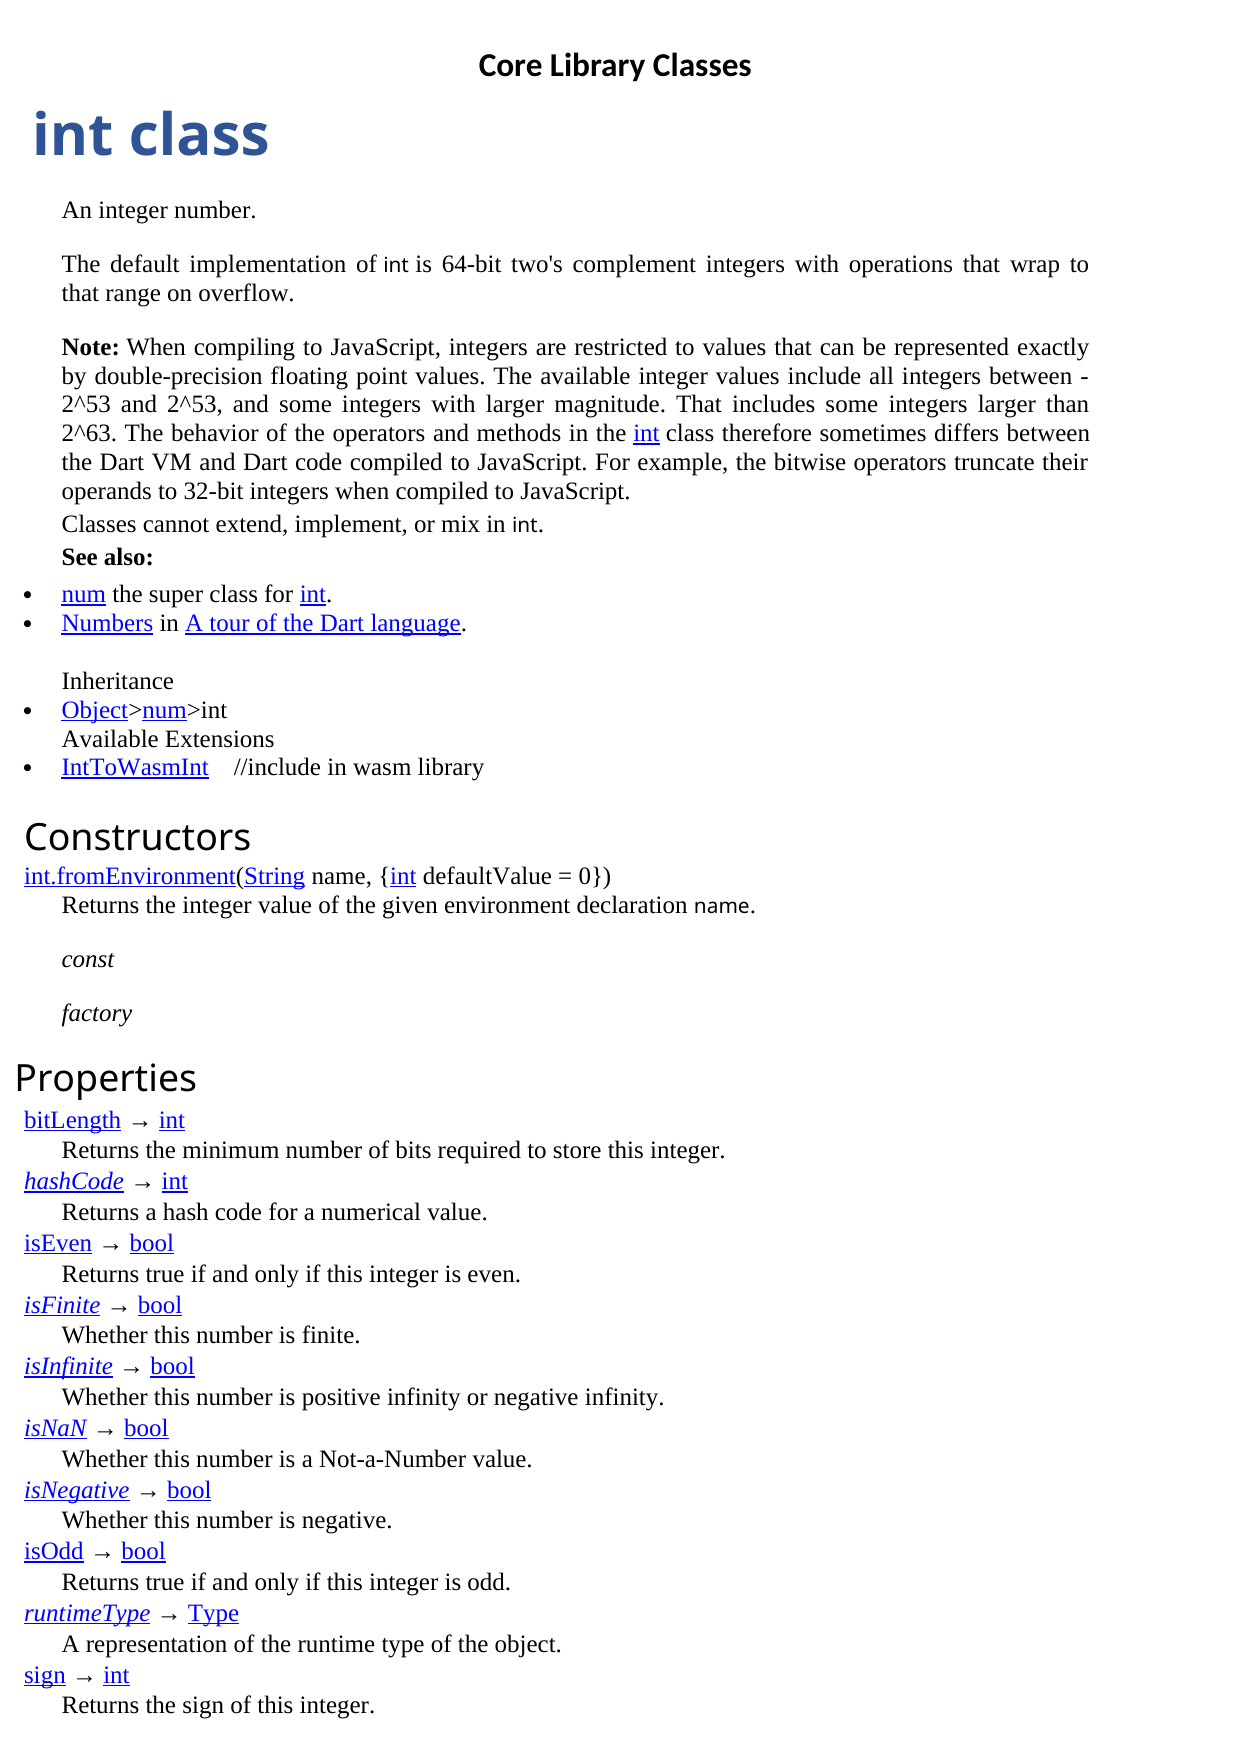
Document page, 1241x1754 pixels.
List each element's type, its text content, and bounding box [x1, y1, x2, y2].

text sign → int [24, 1660, 1090, 1688]
list IntToWasmInt //include in wasm library [24, 752, 1090, 781]
text int.fromEnvironment(String name, {int defaultValue = 0}) [24, 861, 1090, 890]
text Core Library Classes [32, 44, 1198, 85]
text A representation of the runtime type of the object. [61, 1629, 1090, 1658]
text isEven → bool [24, 1228, 1090, 1257]
list Object>num>int [24, 695, 1090, 724]
text Returns true if and only if this integer is odd. [61, 1567, 1090, 1596]
text Whether this number is a Not-a-Number value. [61, 1444, 1090, 1473]
text Whether this number is finite. [61, 1321, 1090, 1349]
text hashCode → int [24, 1166, 1090, 1195]
text const [61, 944, 1090, 973]
text isNaN → bool [24, 1413, 1090, 1442]
text bitLength → int [24, 1105, 1090, 1133]
text Classes cannot extend, implement, or mix in int. [61, 509, 1090, 538]
text Whether this number is positive infinity or negative infinity. [61, 1382, 1090, 1411]
text isOdd → bool [24, 1536, 1090, 1565]
list Numbers in A tour of the Dart language. [24, 608, 1090, 637]
text isInfinite → bool [24, 1351, 1090, 1380]
text runtimeType → Type [24, 1598, 1090, 1627]
text The default implementation of int is 64-bit two's complement integers with operations that wrap to that range on overflow. [61, 249, 1090, 307]
text An integer number. [61, 195, 1090, 224]
list num the super class for int. [24, 579, 1090, 608]
text isNegative → bool [24, 1475, 1090, 1503]
text isFinite → bool [24, 1290, 1090, 1318]
text Returns true if and only if this integer is even. [61, 1259, 1090, 1288]
text Properties [14, 1052, 1090, 1103]
text Inheritance [61, 666, 1059, 695]
text See also: [61, 542, 1090, 571]
text Note: When compiling to JavaScript, integers are restricted to values that can be represented exactly by double-precision floating point values. The available integer values include all integers between -2^53 and 2^53, and some integers with larger magnitude. That includes some integers larger than 2^63. The behavior of the operators and methods in the int class therefore sometimes differs between the Dart VM and Dart code compiled to JavaScript. For example, the bitwise operators truncate their operands to 32-bit integers when compiled to JavaScript. [61, 332, 1090, 504]
text Returns the sign of this integer. [61, 1691, 1090, 1719]
text Available Extensions [61, 724, 1059, 752]
subtitle int class [32, 92, 1090, 172]
text Constructors [24, 810, 1090, 861]
text factory [61, 998, 1090, 1027]
text Returns a hash code for a numerical value. [61, 1197, 1090, 1226]
text Returns the integer value of the given environment declaration name. [61, 890, 1090, 919]
text Whether this number is negative. [61, 1506, 1090, 1534]
text Returns the minimum number of bits required to store this integer. [61, 1136, 1090, 1164]
